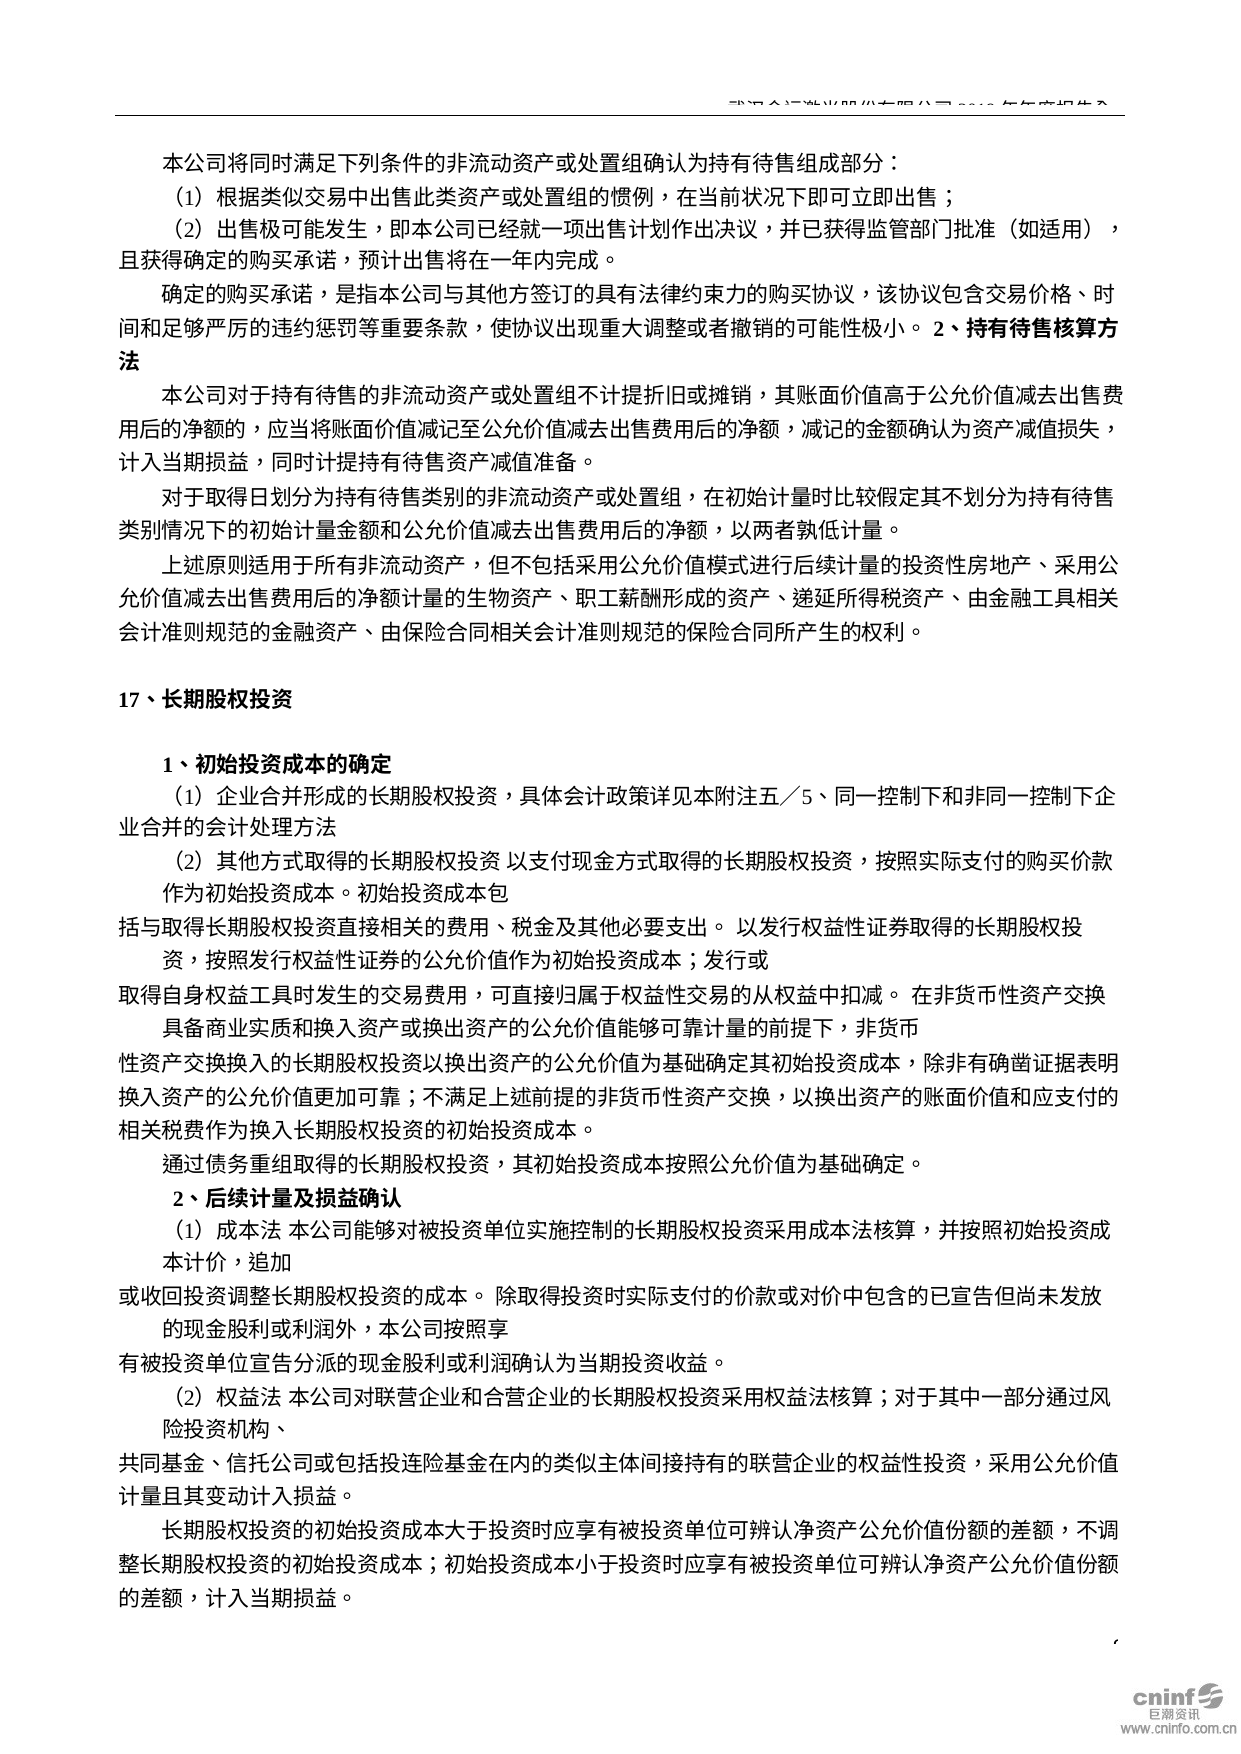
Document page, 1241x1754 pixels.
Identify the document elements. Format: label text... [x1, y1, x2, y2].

text 或收回投资调整长期股权投资的成本。 除取得投资时实际支付的价款或对价中包含的已宣告但尚未发放的现金股利或利润外，本公司按照享 [118, 1281, 1124, 1344]
text （1）企业合并形成的长期股权投资，具体会计政策详见本附注五／5、同一控制下和非同一控制下企 业合并的会计处理方法 [118, 781, 1124, 842]
text 对于取得日划分为持有待售类别的非流动资产或处置组，在初始计量时比较假定其不划分为持有待售 类别情况下的初始计量金额和公允价值减去出售费用后的净额，以两者孰低计量。 [118, 482, 1124, 545]
text 本公司对于持有待售的非流动资产或处置组不计提折旧或摊销，其账面价值高于公允价值减去出售费 用后的净额的，应当将账面价值减记至公允价值减去出售费用后的净额，减记的金额确认为资产减值损失， 计入当期损益，同时计提持有待售资产减值准备。 [118, 380, 1136, 477]
text 长期股权投资的初始投资成本大于投资时应享有被投资单位可辨认净资产公允价值份额的差额，不调 整长期股权投资的初始投资成本；初始投资成本小于投资时应享有被投资单位可辨认净资产公允价值份额 的差额，计入当期损益。 [118, 1516, 1123, 1613]
subtitle 2、后续计量及损益确认 [173, 1183, 1124, 1213]
text 括与取得长期股权投资直接相关的费用、税金及其他必要支出。 以发行权益性证券取得的长期股权投资，按照发行权益性证券的公允价值作为初始投资成本；发行或 [118, 912, 1124, 975]
text （2）出售极可能发生，即本公司已经就一项出售计划作出决议，并已获得监管部门批准（如适用）， 且获得确定的购买承诺，预计出售将在一年内完成。 [118, 214, 1136, 275]
text 共同基金、信托公司或包括投连险基金在内的类似主体间接持有的联营企业的权益性投资，采用公允价值 计量且其变动计入损益。 [118, 1447, 1123, 1511]
subtitle 17、长期股权投资 [118, 684, 1124, 714]
text 确定的购买承诺，是指本公司与其他方签订的具有法律约束力的购买协议，该协议包含交易价格、时 间和足够严厉的违约惩罚等重要条款，使协议出现重大调整或者撤销的可能性极小。 2、持有待售核算方法 [118, 279, 1124, 376]
text （2）权益法 本公司对联营企业和合营企业的长期股权投资采用权益法核算；对于其中一部分通过风险投资机构、 [162, 1382, 1124, 1443]
text 性资产交换换入的长期股权投资以换出资产的公允价值为基础确定其初始投资成本，除非有确凿证据表明 换入资产的公允价值更加可靠；不满足上述前提的非货币性资产交换，以换出资产的账面价值和应支付的 相关税费作为换入长期股权投资的初始投资成本。 [118, 1048, 1123, 1145]
subtitle 1、初始投资成本的确定 [162, 749, 1124, 779]
text 通过债务重组取得的长期股权投资，其初始投资成本按照公允价值为基础确定。 [162, 1149, 1124, 1179]
text 本公司将同时满足下列条件的非流动资产或处置组确认为持有待售组成部分： [162, 148, 1124, 178]
text 取得自身权益工具时发生的交易费用，可直接归属于权益性交易的从权益中扣减。 在非货币性资产交换具备商业实质和换入资产或换出资产的公允价值能够可靠计量的前提下，非货币 [118, 980, 1124, 1043]
text 有被投资单位宣告分派的现金股利或利润确认为当期投资收益。 [118, 1348, 1124, 1378]
text （1）成本法 本公司能够对被投资单位实施控制的长期股权投资采用成本法核算，并按照初始投资成本计价，追加 [162, 1215, 1124, 1277]
text 上述原则适用于所有非流动资产，但不包括采用公允价值模式进行后续计量的投资性房地产、采用公 允价值减去出售费用后的净额计量的生物资产、职工薪酬形成的资产、递延所得税资产、由金融工具相关 会计准则规范的金融资产、由保险合同相关会计准则规范的保险合同所产生的权利。 [118, 550, 1123, 647]
text （2）其他方式取得的长期股权投资 以支付现金方式取得的长期股权投资，按照实际支付的购买价款作为初始投资成本。初始投资成本包 [162, 846, 1124, 908]
picture [1115, 1680, 1240, 1737]
text （1）根据类似交易中出售此类资产或处置组的惯例，在当前状况下即可立即出售； [162, 182, 1124, 211]
